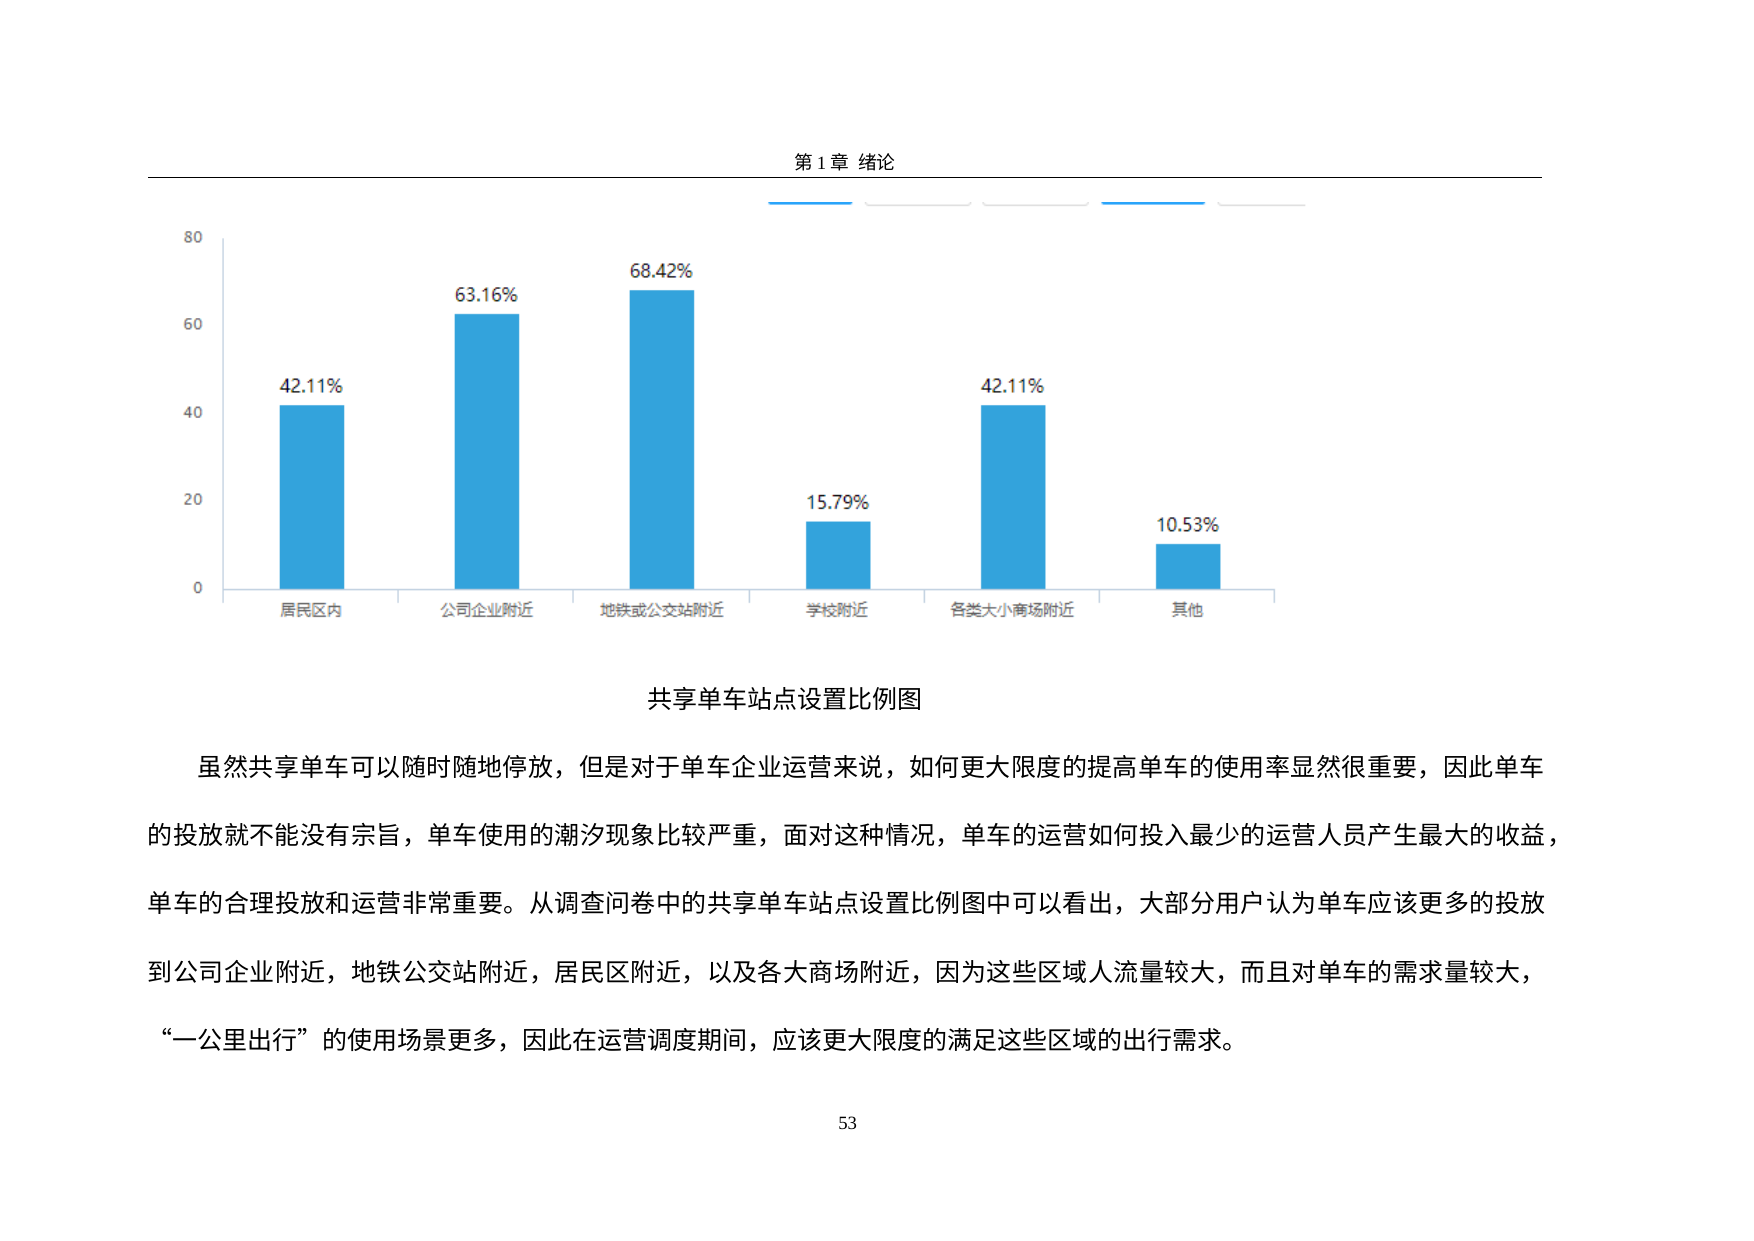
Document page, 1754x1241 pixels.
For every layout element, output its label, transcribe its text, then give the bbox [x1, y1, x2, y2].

text 虽然共享单车可以随时随地停放，但是对于单车企业运营来说，如何更大限度的提高单车的使用率显然很重要，因此单车的投放就不能没有宗旨，单车使用的潮汐现象比较严重，面对这种情况，单车的运营如何投入最少的运营人员产生最大的收益，单车的合理投放和运营非常重要。从调查问卷中的共享单车站点设置比例图中可以看出，大部分用户认为单车应该更多的投放到公司企业附近，地铁公交站附近，居民区附近，以及各大商场附近，因为这些区域人流量较大，而且对单车的需求量较大，“一公里出行”的使用场景更多，因此在运营调度期间，应该更大限度的满足这些区域的出行需求。 [148, 732, 1547, 1072]
picture [147, 202, 1306, 648]
text 共享单车站点设置比例图 [148, 664, 1547, 732]
